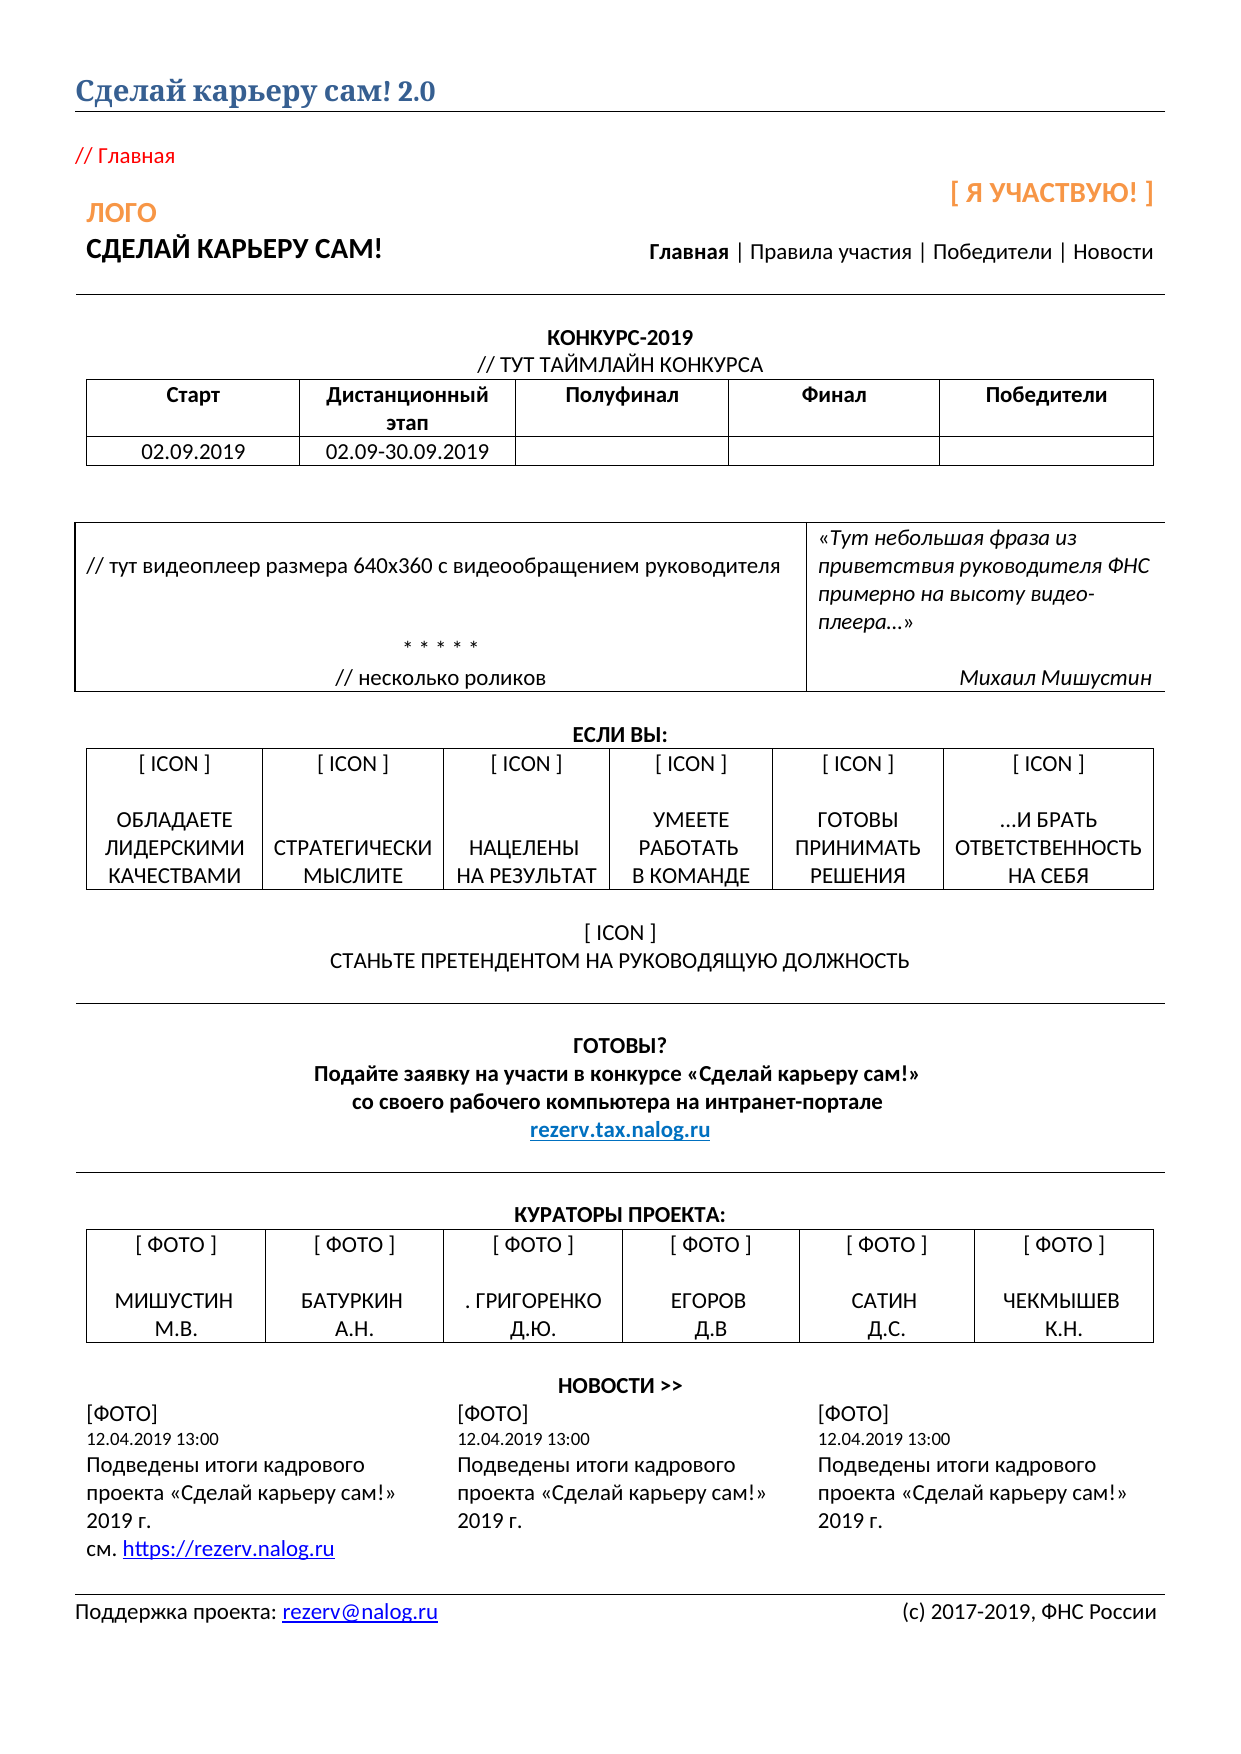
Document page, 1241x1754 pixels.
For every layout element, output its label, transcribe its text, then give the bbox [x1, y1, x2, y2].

table_cell [ФОТО] 12.04.2019 13:00 Подведены итоги кадрового проекта «Сделай карьеру сам!» 2019 г. см. https://rezerv.nalog.ru [75, 1399, 446, 1562]
table_header [ Я УЧАСТВУЮ! ] Главная | Правила участия | Победители | Новости [446, 174, 1165, 293]
table_cell КОНКУРС-2019 // ТУТ ТАЙМЛАЙН КОНКУРСА [75, 294, 1165, 522]
text Поддержка проекта: rezerv@nalog.ru (c) 2017-2019, ФНС России [75, 1595, 1165, 1625]
table_cell // тут видеоплеер размера 640х360 с видеообращением руководителя * * * * * // несколько роликов [76, 523, 806, 691]
table_cell КУРАТОРЫ ПРОЕКТА: НОВОСТИ >> [75, 1172, 1165, 1399]
table_cell «Тут небольшая фраза из приветствия руководителя ФНС примерно на высоту видео-плеера…» Михаил Мишустин [807, 523, 1165, 691]
table_cell ГОТОВЫ? Подайте заявку на участи в конкурсе «Сделай карьеру сам!» со своего рабочего компьютера на интранет-портале rezerv.tax.nalog.ru [75, 1003, 1165, 1172]
subtitle Сделай карьеру сам! 2.0 [75, 75, 1165, 111]
table_cell [ФОТО] 12.04.2019 13:00 Подведены итоги кадрового проекта «Сделай карьеру сам!» 2019 г. [446, 1399, 806, 1562]
table_cell ЕСЛИ ВЫ: [ ICON ] СТАНЬТЕ ПРЕТЕНДЕНТОМ НА РУКОВОДЯЩУЮ ДОЛЖНОСТЬ [75, 692, 1165, 1002]
table_header ЛОГО СДЕЛАЙ КАРЬЕРУ САМ! [75, 174, 446, 293]
text // Главная [75, 142, 1165, 170]
table_cell [ФОТО] 12.04.2019 13:00 Подведены итоги кадрового проекта «Сделай карьеру сам!» 2019 г. [806, 1399, 1165, 1562]
